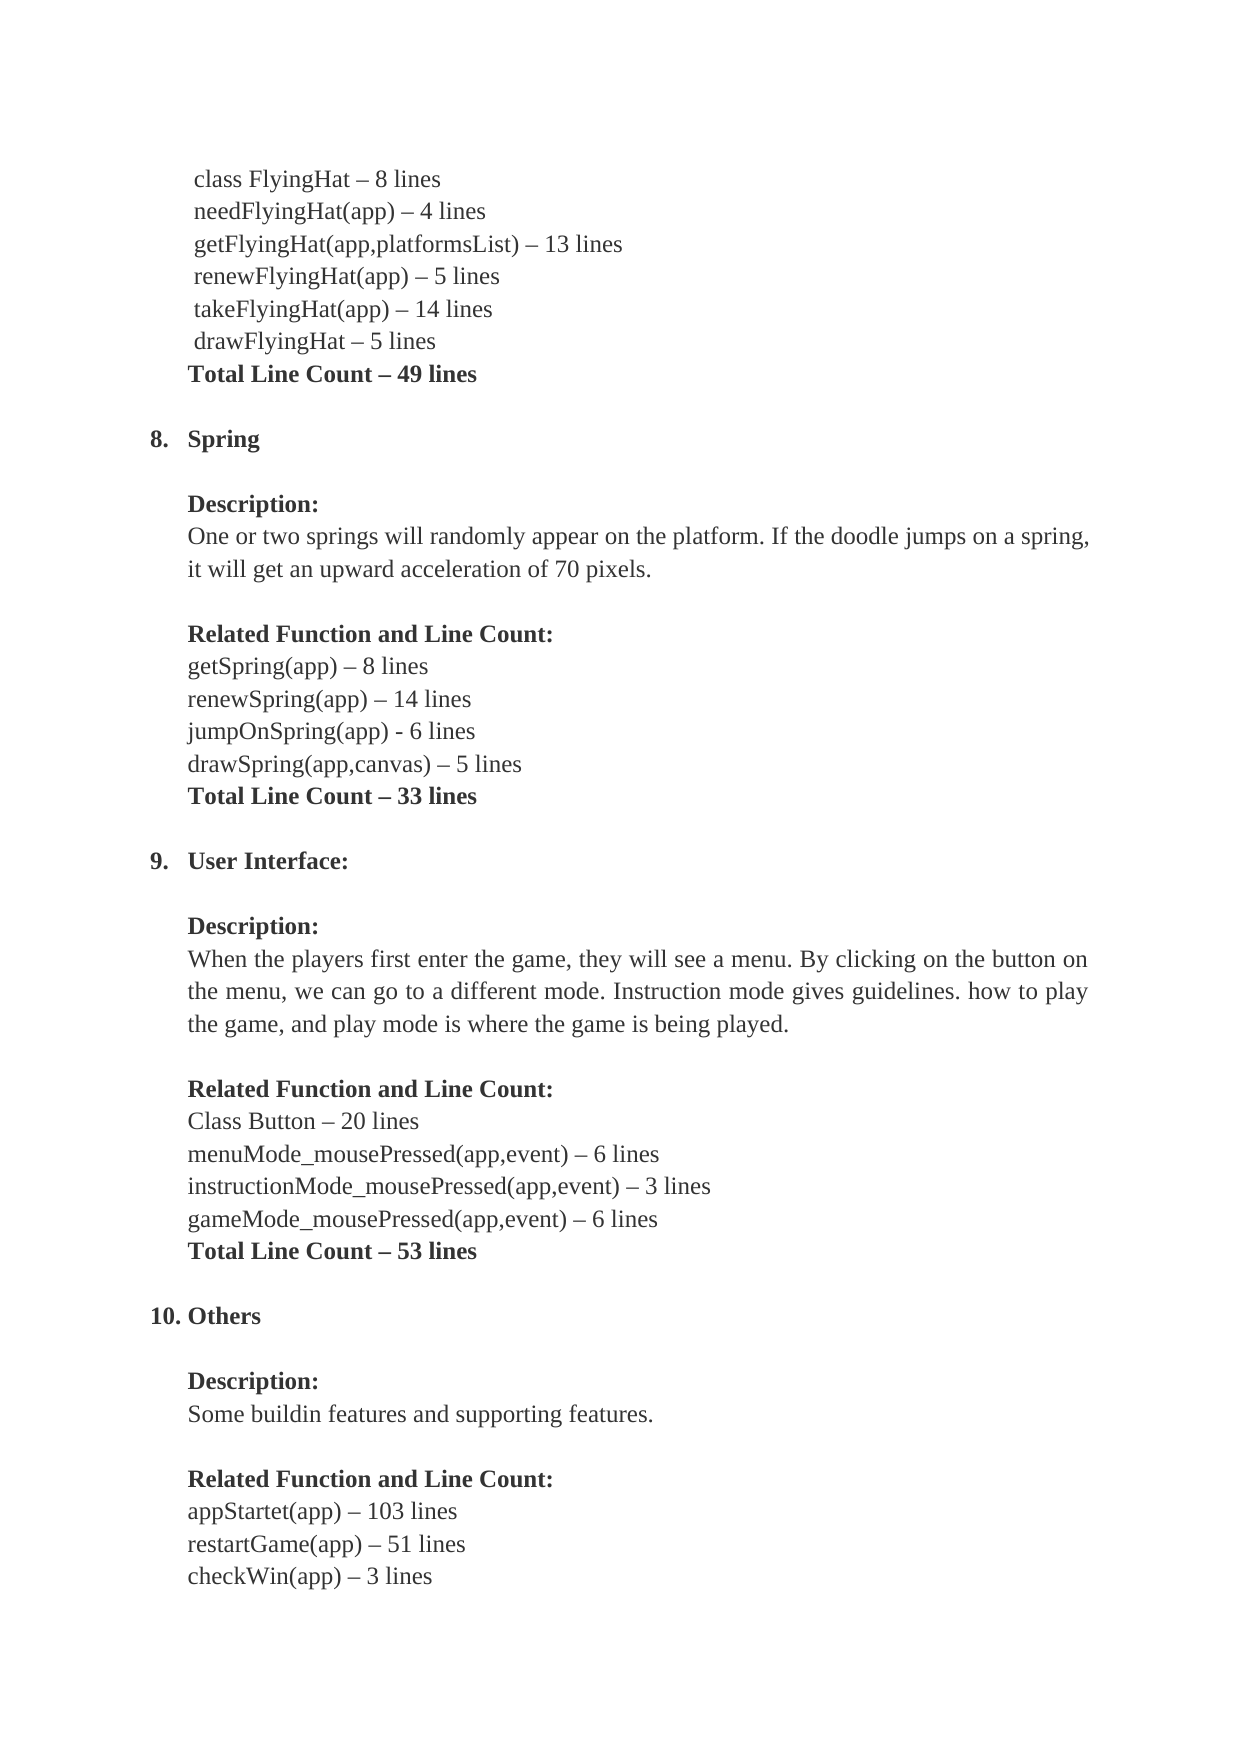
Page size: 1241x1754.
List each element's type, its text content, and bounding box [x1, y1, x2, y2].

text Description: [187, 1364, 1090, 1397]
list User Interface: [150, 844, 1090, 877]
list Description: [187, 909, 1090, 942]
list drawSpring(app,canvas) – 5 lines [187, 747, 1090, 779]
text Some buildin features and supporting features. [187, 1397, 1090, 1429]
list Spring [150, 422, 1090, 454]
list gameMode_mousePressed(app,event) – 6 lines [187, 1202, 1090, 1234]
list renewSpring(app) – 14 lines [187, 682, 1090, 714]
list appStartet(app) – 103 lines [187, 1494, 1090, 1527]
text takeFlyingHat(app) – 14 lines [150, 292, 1090, 324]
list Related Function and Line Count: [187, 1462, 1090, 1494]
list Total Line Count – 53 lines [187, 1234, 1090, 1267]
list menuMode_mousePressed(app,event) – 6 lines [187, 1137, 1090, 1169]
list Class Button – 20 lines [187, 1104, 1090, 1137]
list Others [150, 1299, 1090, 1332]
list instructionMode_mousePressed(app,event) – 3 lines [187, 1169, 1090, 1202]
list getSpring(app) – 8 lines [187, 649, 1090, 682]
list Related Function and Line Count: [187, 1072, 1090, 1104]
list Total Line Count – 49 lines [187, 357, 1090, 389]
list Total Line Count – 33 lines [187, 779, 1090, 812]
list Related Function and Line Count: [187, 617, 1090, 649]
text getFlyingHat(app,platformsList) – 13 lines [150, 227, 1090, 259]
list When the players first enter the game, they will see a menu. By clicking on the button on the menu, we can go to a different mode. Instruction mode gives guidelines. how to play the game, and play mode is where the game is being played. [187, 942, 1090, 1039]
text renewFlyingHat(app) – 5 lines [150, 259, 1090, 292]
text class FlyingHat – 8 lines [150, 162, 1090, 194]
list Description: [187, 487, 1090, 519]
list One or two springs will randomly appear on the platform. If the doodle jumps on a spring, it will get an upward acceleration of 70 pixels. [187, 519, 1090, 584]
list checkWin(app) – 3 lines [187, 1559, 1090, 1592]
list restartGame(app) – 51 lines [187, 1527, 1090, 1559]
text needFlyingHat(app) – 4 lines [150, 194, 1090, 227]
list jumpOnSpring(app) - 6 lines [187, 714, 1090, 747]
list drawFlyingHat – 5 lines [187, 324, 1090, 357]
